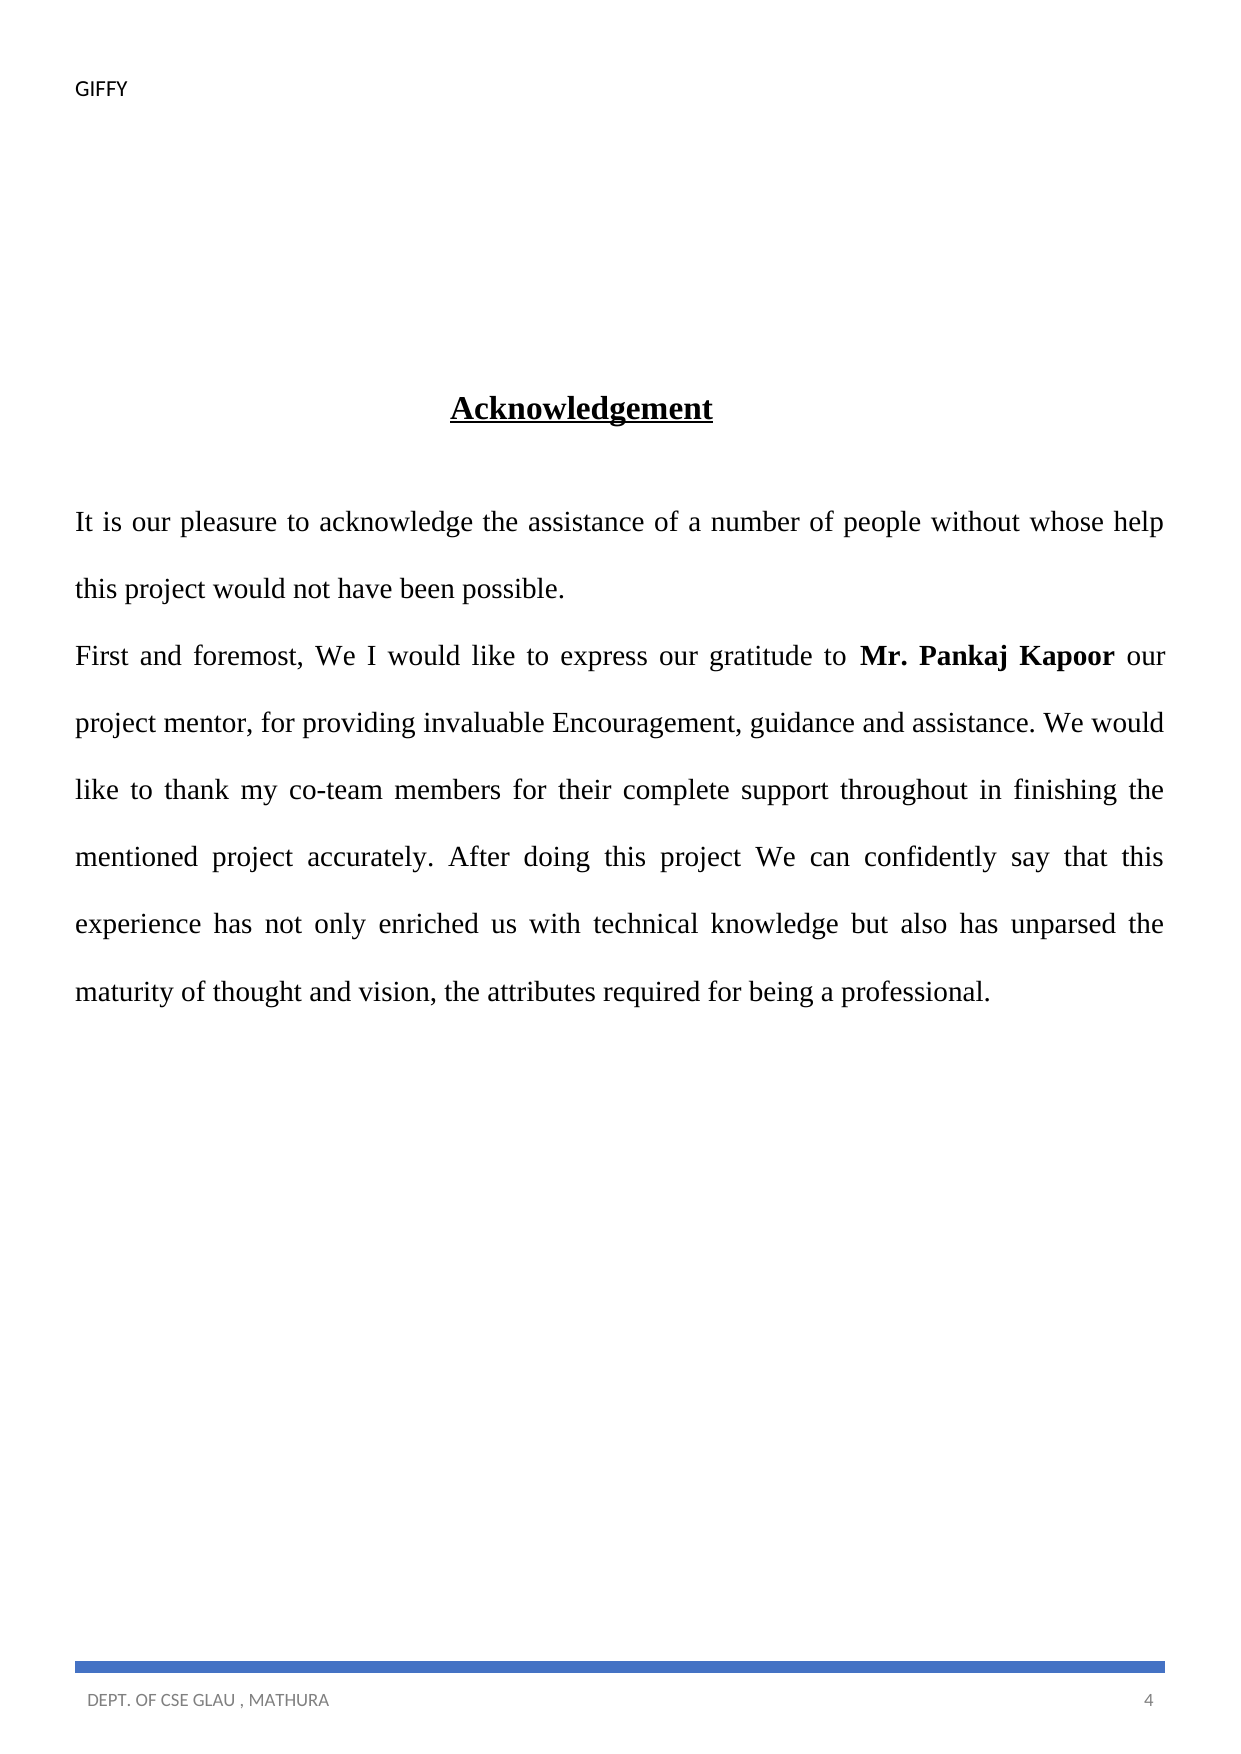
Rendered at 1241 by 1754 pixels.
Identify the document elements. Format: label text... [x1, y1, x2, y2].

text It is our pleasure to acknowledge the assistance of a number of people without whose help this project would not have been possible. [75, 504, 1165, 605]
text First and foremost, We I would like to express our gratitude to Mr. Pankaj Kapoor our project mentor, for providing invaluable Encouragement, guidance and assistance. We would like to thank my co-team members for their complete support throughout in finishing the mentioned project accurately. After doing this project We can confidently say that this experience has not only enriched us with technical knowledge but also has unparsed the maturity of thought and vision, the attributes required for being a professional. [75, 638, 1165, 1007]
text Acknowledgement [375, 388, 1165, 426]
